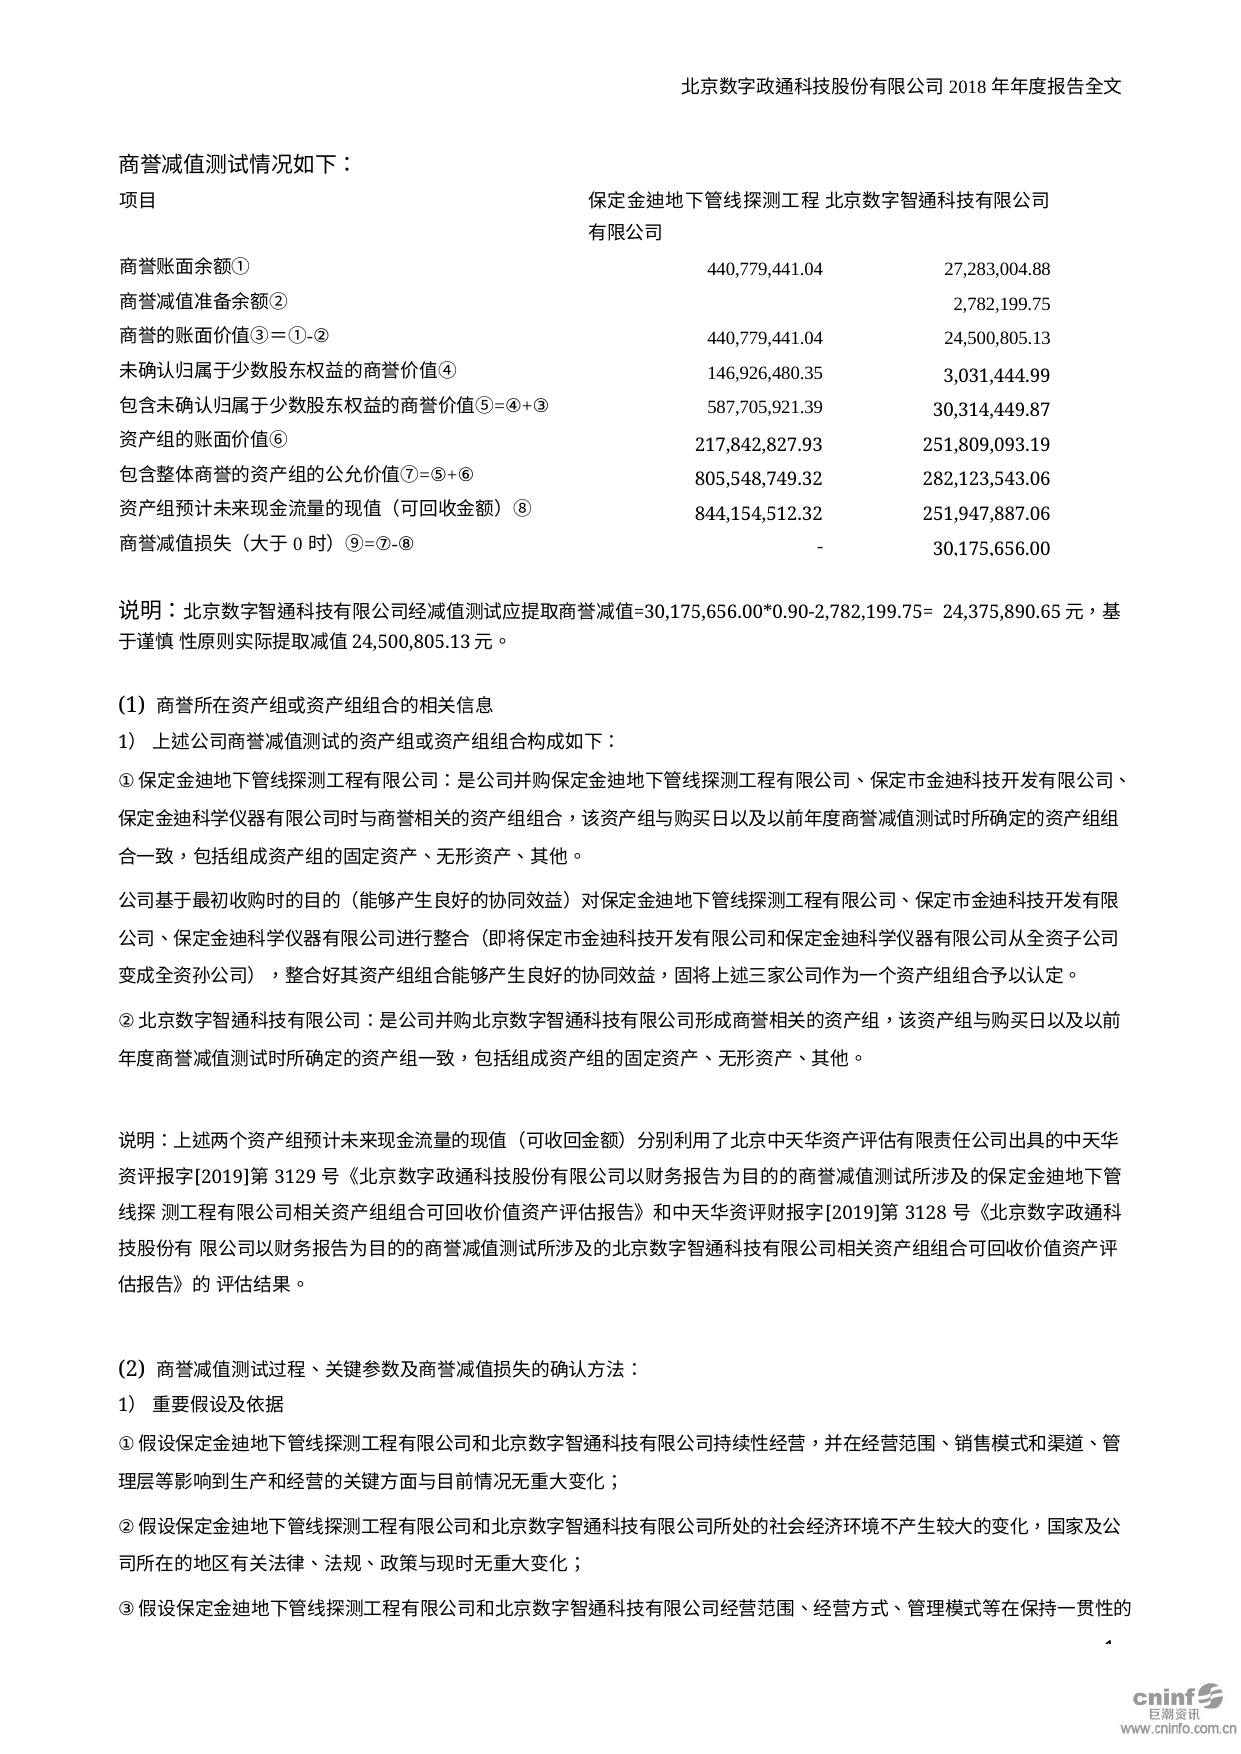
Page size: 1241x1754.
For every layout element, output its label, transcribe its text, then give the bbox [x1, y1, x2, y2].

text 1） 上述公司商誉减值测试的资产组或资产组组合构成如下： [118, 728, 1240, 754]
text (2) 商誉减值测试过程、关键参数及商誉减值损失的确认方法： [118, 1353, 1240, 1383]
picture [1115, 1680, 1240, 1737]
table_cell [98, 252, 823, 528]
text ①保定金迪地下管线探测工程有限公司：是公司并购保定金迪地下管线探测工程有限公司、保定市金迪科技开发有限公司、 保定金迪科学仪器有限公司时与商誉相关的资产组组合，该资产组与购买日以及以前年度商誉减值测试时所确定的资产组组 合一致，包括组成资产组的固定资产、无形资产、其他。 [118, 767, 1132, 868]
text 公司基于最初收购时的目的（能够产生良好的协同效益）对保定金迪地下管线探测工程有限公司、保定市金迪科技开发有限 公司、保定金迪科学仪器有限公司进行整合（即将保定市金迪科技开发有限公司和保定金迪科学仪器有限公司从全资子公司 变成全资孙公司），整合好其资产组组合能够产生良好的协同效益，固将上述三家公司作为一个资产组组合予以认定。 [118, 887, 1122, 988]
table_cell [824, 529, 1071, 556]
text ①假设保定金迪地下管线探测工程有限公司和北京数字智通科技有限公司持续性经营，并在经营范围、销售模式和渠道、管 理层等影响到生产和经营的关键方面与目前情况无重大变化； [118, 1431, 1132, 1494]
text 商誉减值测试情况如下： [118, 149, 1132, 179]
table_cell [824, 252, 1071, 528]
text 说明：北京数字智通科技有限公司经减值测试应提取商誉减值=30,175,656.00*0.90-2,782,199.75= 24,375,890.65元，基于谨慎 性原则实际提取减值24,500,805.13元。 [118, 596, 1132, 654]
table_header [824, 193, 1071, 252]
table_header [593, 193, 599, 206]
text ②北京数字智通科技有限公司：是公司并购北京数字智通科技有限公司形成商誉相关的资产组，该资产组与购买日以及以前 年度商誉减值测试时所确定的资产组一致，包括组成资产组的固定资产、无形资产、其他。 [118, 1007, 1132, 1071]
text (1) 商誉所在资产组或资产组组合的相关信息 [118, 689, 1240, 719]
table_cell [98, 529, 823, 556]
text ②假设保定金迪地下管线探测工程有限公司和北京数字智通科技有限公司所处的社会经济环境不产生较大的变化，国家及公 司所在的地区有关法律、法规、政策与现时无重大变化； [118, 1513, 1132, 1576]
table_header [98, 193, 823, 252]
text 1） 重要假设及依据 [118, 1391, 1240, 1417]
text 说明：上述两个资产组预计未来现金流量的现值（可收回金额）分别利用了北京中天华资产评估有限责任公司出具的中天华 资评报字[2019]第 3129 号《北京数字政通科技股份有限公司以财务报告为目的的商誉减值测试所涉及的保定金迪地下管线探 测工程有限公司相关资产组组合可回收价值资产评估报告》和中天华资评财报字[2019]第 3128 号《北京数字政通科技股份有 限公司以财务报告为目的的商誉减值测试所涉及的北京数字智通科技有限公司相关资产组组合可回收价值资产评估报告》的 评估结果。 [118, 1127, 1122, 1296]
text ③假设保定金迪地下管线探测工程有限公司和北京数字智通科技有限公司经营范围、经营方式、管理模式等在保持一贯性的 [118, 1595, 1240, 1621]
